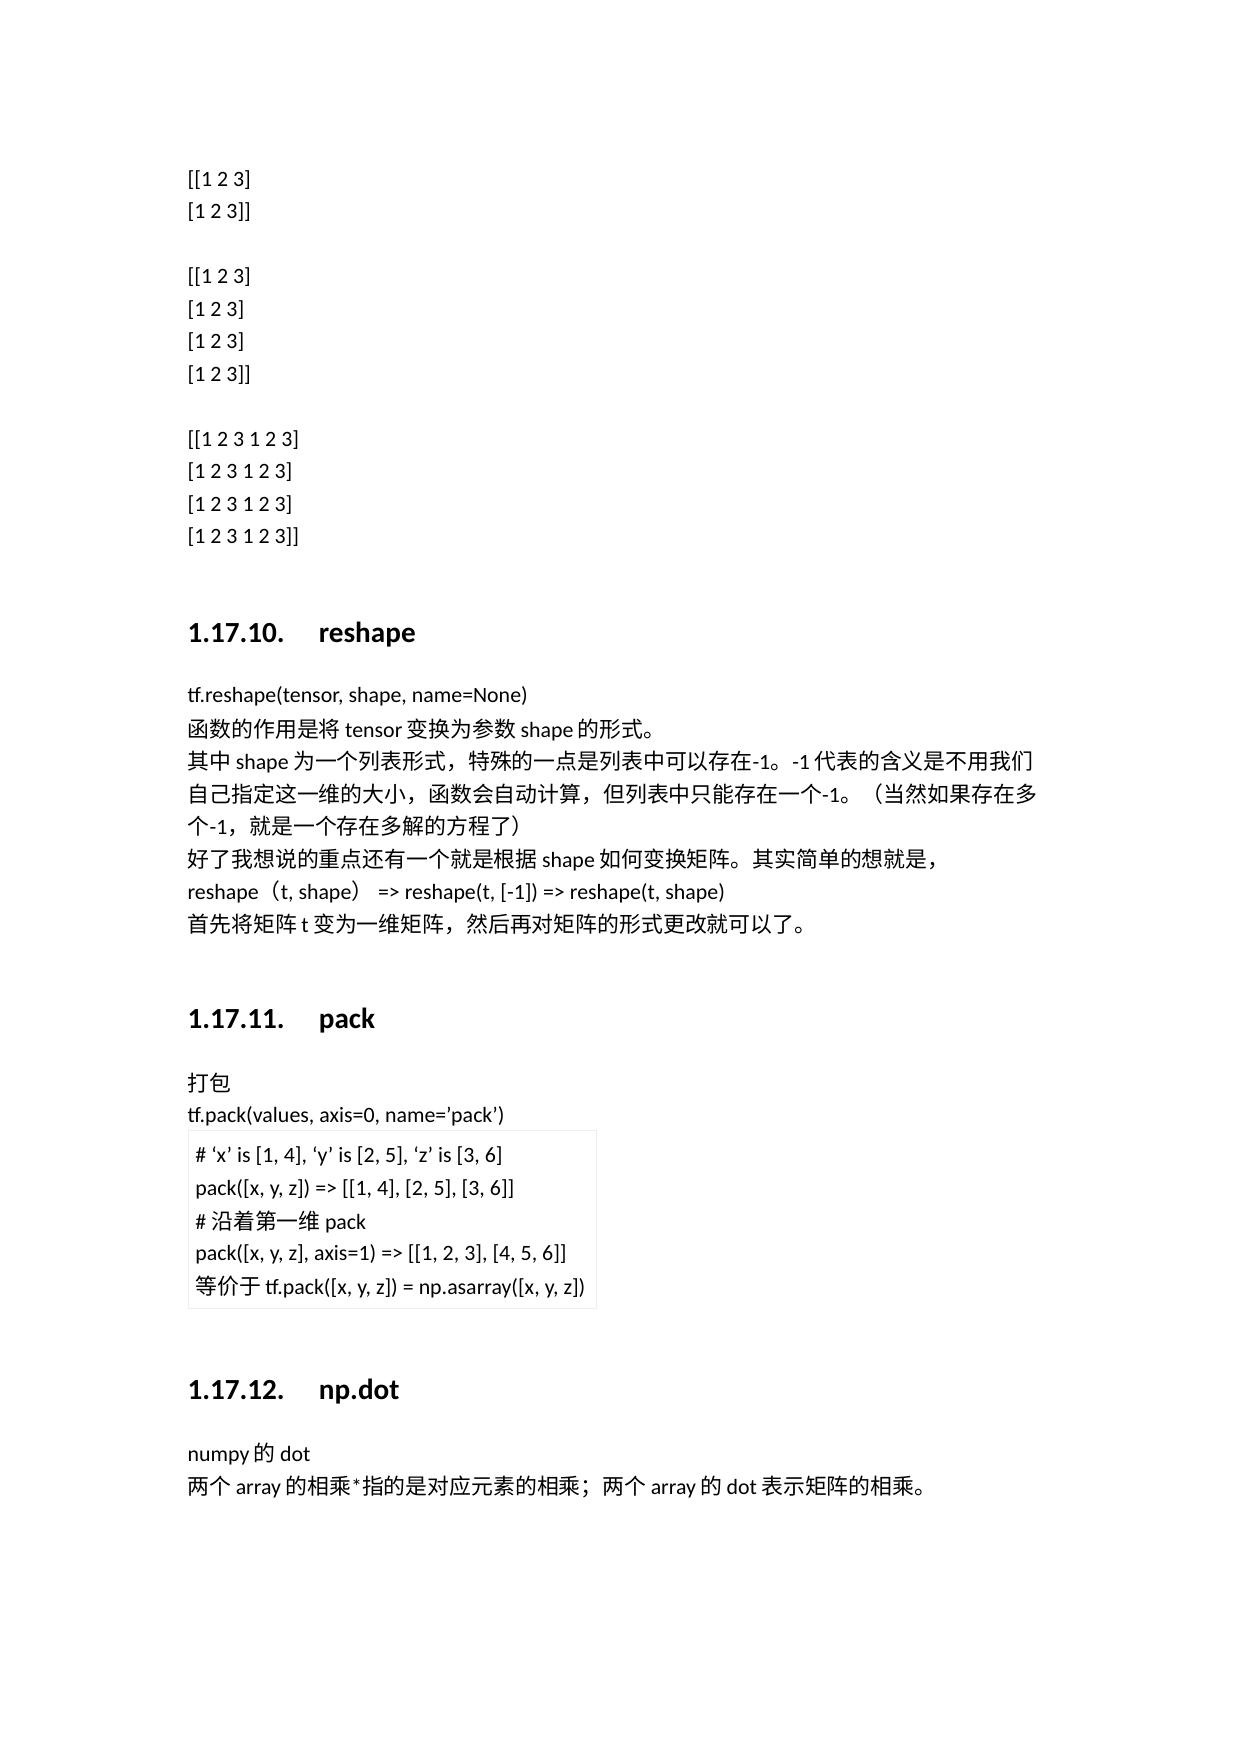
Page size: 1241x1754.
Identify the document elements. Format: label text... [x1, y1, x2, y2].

subtitle np.dot [187, 1356, 1053, 1421]
text 两个array的相乘*指的是对应元素的相乘；两个array的dot表示矩阵的相乘。 [187, 1468, 1053, 1501]
subtitle reshape [187, 599, 1053, 664]
text numpy的dot [187, 1436, 1053, 1468]
text [[1 2 3] [1 2 3]] [187, 162, 1053, 227]
text 首先将矩阵t变为一维矩阵，然后再对矩阵的形式更改就可以了。 [187, 906, 1053, 939]
text 好了我想说的重点还有一个就是根据shape如何变换矩阵。其实简单的想就是， [187, 841, 1053, 874]
text tf.pack(values, axis=0, name=’pack’) [187, 1098, 1053, 1130]
text reshape（t, shape） => reshape(t, [-1]) => reshape(t, shape) [187, 874, 1053, 906]
text [[1 2 3] [1 2 3] [1 2 3] [1 2 3]] [187, 259, 1053, 389]
subtitle pack [187, 986, 1053, 1051]
text 打包 [187, 1065, 1053, 1098]
text [[1 2 3 1 2 3] [1 2 3 1 2 3] [1 2 3 1 2 3] [1 2 3 1 2 3]] [187, 422, 1053, 552]
text tf.reshape(tensor, shape, name=None) 函数的作用是将tensor变换为参数shape的形式。 其中shape为一个列表形式，特殊的一点是列表中可以存在-1。-1代表的含义是不用我们自己指定这一维的大小，函数会自动计算，但列表中只能存在一个-1。（当然如果存在多个-1，就是一个存在多解的方程了） [187, 679, 1053, 841]
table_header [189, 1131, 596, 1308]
